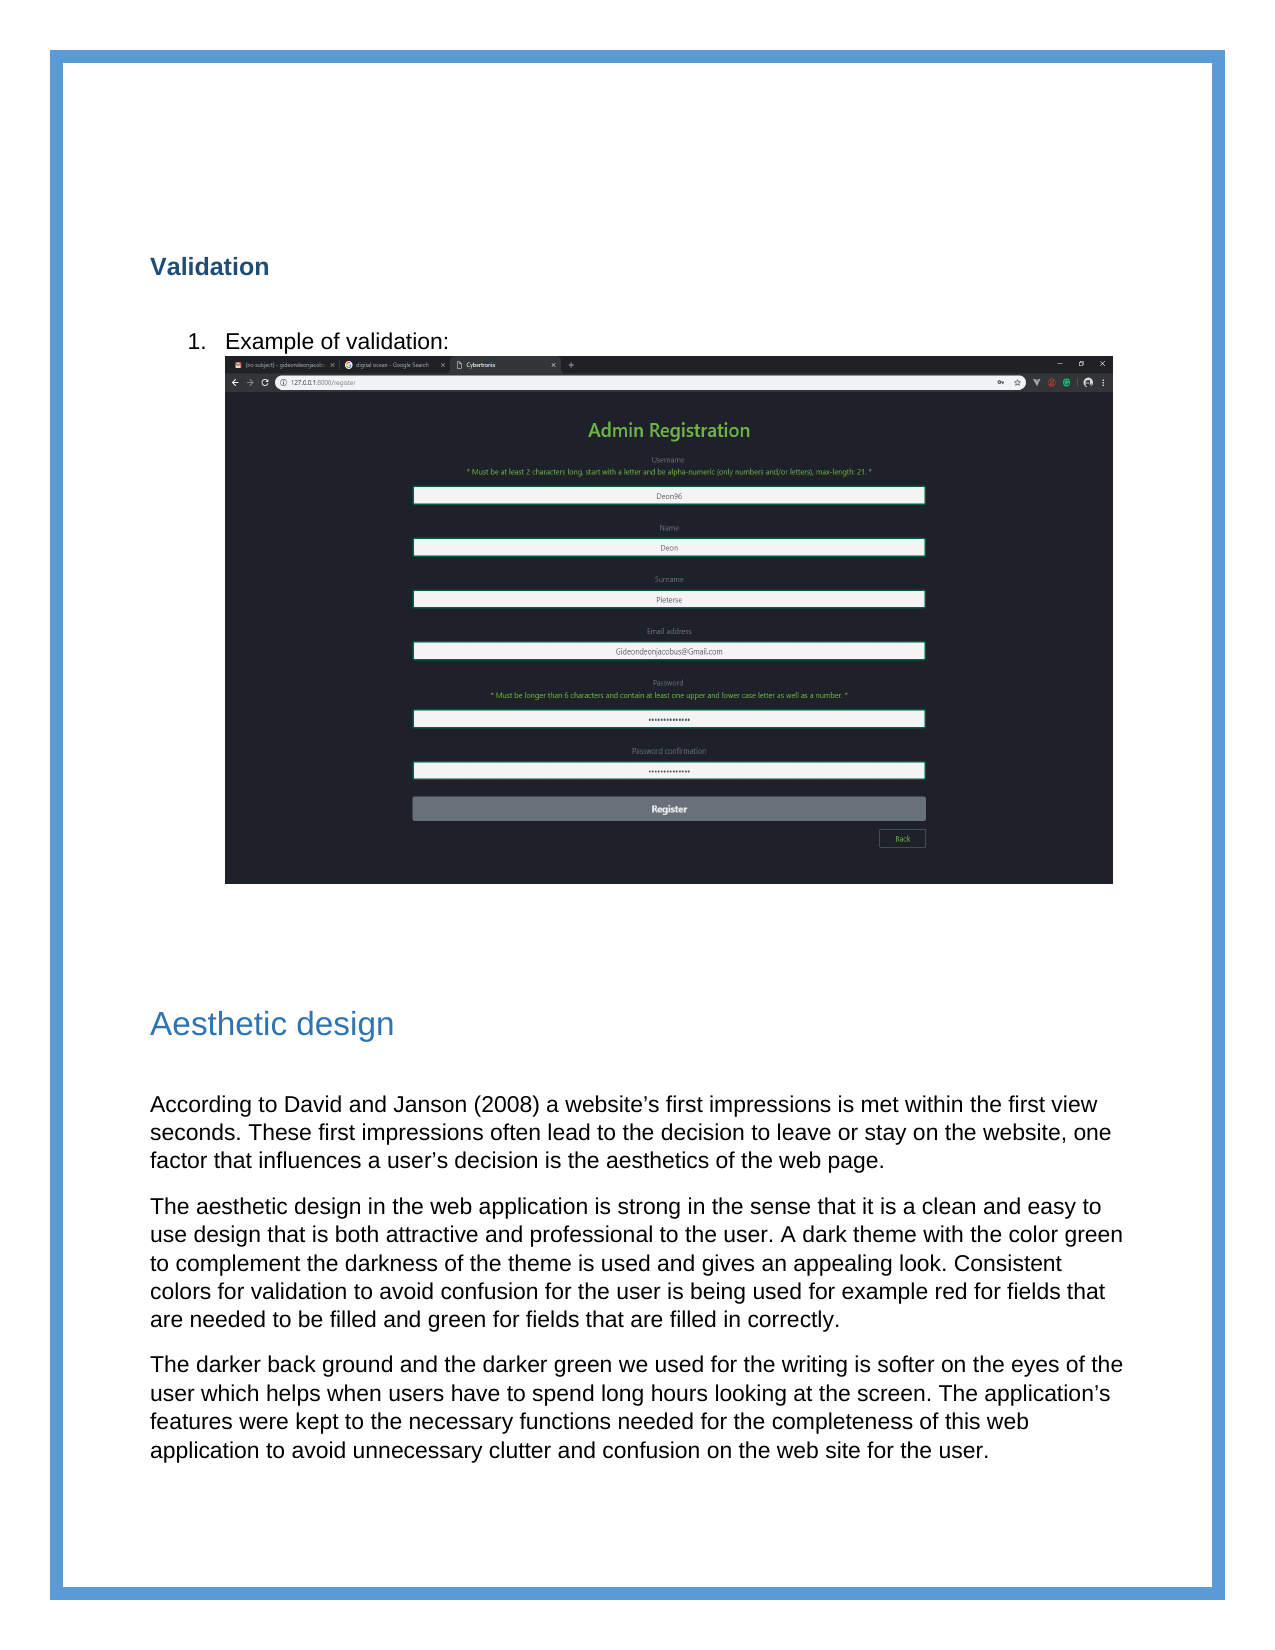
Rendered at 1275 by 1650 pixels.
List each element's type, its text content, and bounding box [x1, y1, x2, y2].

text The darker back ground and the darker green we used for the writing is softer on the eyes of the user which helps when users have to spend long hours looking at the screen. The application’s features were kept to the necessary functions needed for the completeness of this web application to avoid unnecessary clutter and confusion on the web site for the user. [150, 1351, 1125, 1463]
text The aesthetic design in the web application is strong in the sense that it is a clean and easy to use design that is both attractive and professional to the user. A dark theme with the color green to complement the darkness of the theme is used and gives an appealing look. Consistent colors for validation to avoid confusion for the user is being used for example red for fields that are needed to be filled and green for fields that are filled in correctly. [150, 1193, 1125, 1333]
text According to David and Janson (2008) a website’s first impressions is met within the first view seconds. These first impressions often lead to the decision to leave or stay on the website, one factor that influences a user’s decision is the aesthetics of the web page. [150, 1091, 1125, 1174]
picture [225, 356, 1113, 884]
subtitle Validation [150, 252, 1125, 281]
subtitle Aesthetic design [150, 1004, 1125, 1042]
list Example of validation: [187, 328, 1125, 354]
